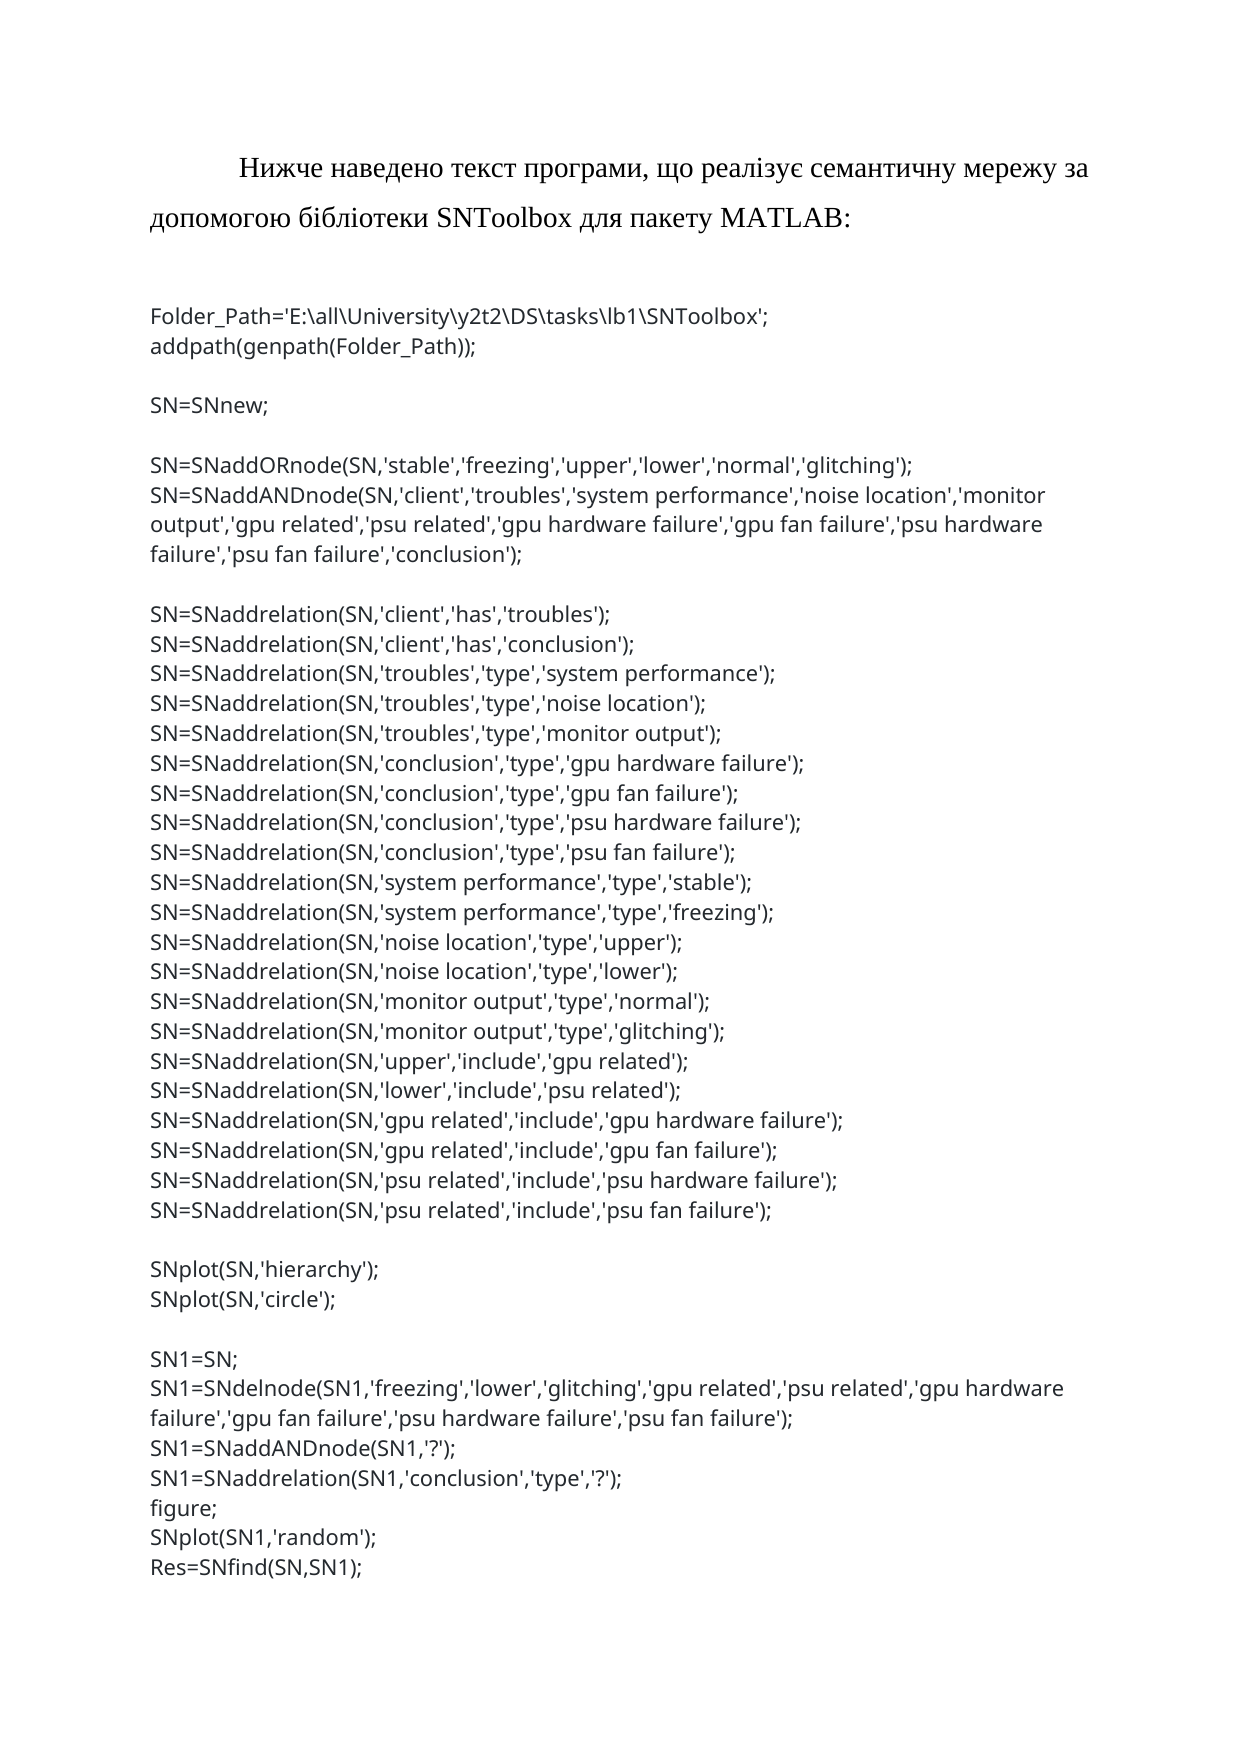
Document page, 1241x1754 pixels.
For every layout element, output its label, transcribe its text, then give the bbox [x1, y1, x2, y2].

text SN=SNaddrelation(SN,'client','has','conclusion'); [150, 629, 1090, 658]
text SN=SNaddrelation(SN,'psu related','include','psu fan failure'); [150, 1195, 1090, 1224]
text SN=SNaddrelation(SN,'troubles','type','system performance'); [150, 658, 1090, 688]
text SN=SNaddrelation(SN,'upper','include','gpu related'); [150, 1046, 1090, 1076]
text SNplot(SN,'hierarchy'); [150, 1254, 1090, 1284]
text SN1=SNdelnode(SN1,'freezing','lower','glitching','gpu related','psu related','gpu hardware failure','gpu fan failure','psu hardware failure','psu fan failure'); [150, 1373, 1090, 1433]
text SN=SNaddrelation(SN,'client','has','troubles'); [150, 599, 1090, 629]
text SN=SNaddrelation(SN,'gpu related','include','gpu fan failure'); [150, 1135, 1090, 1165]
text SN=SNnew; [150, 390, 1090, 420]
text SN=SNaddrelation(SN,'system performance','type','freezing'); [150, 897, 1090, 927]
text SN=SNaddrelation(SN,'monitor output','type','glitching'); [150, 1016, 1090, 1046]
text Folder_Path='E:\all\University\y2t2\DS\tasks\lb1\SNToolbox'; [150, 301, 1090, 331]
text Нижче наведено текст програми, що реалізує семантичну мережу за допомогою бібліотеки SNToolbox для пакету MATLAB: [150, 150, 1090, 234]
text SN=SNaddrelation(SN,'lower','include','psu related'); [150, 1076, 1090, 1105]
text SN=SNaddANDnode(SN,'client','troubles','system performance','noise location','monitor output','gpu related','psu related','gpu hardware failure','gpu fan failure','psu hardware failure','psu fan failure','conclusion'); [150, 480, 1090, 569]
text SN=SNaddrelation(SN,'monitor output','type','normal'); [150, 986, 1090, 1016]
text SN1=SNaddANDnode(SN1,'?'); [150, 1433, 1090, 1463]
text SN=SNaddrelation(SN,'psu related','include','psu hardware failure'); [150, 1165, 1090, 1195]
text SN=SNaddrelation(SN,'conclusion','type','psu hardware failure'); [150, 807, 1090, 837]
text Res=SNfind(SN,SN1); [150, 1552, 1090, 1582]
text SN=SNaddrelation(SN,'conclusion','type','psu fan failure'); [150, 837, 1090, 867]
text SN1=SNaddrelation(SN1,'conclusion','type','?'); [150, 1463, 1090, 1493]
text SN=SNaddrelation(SN,'troubles','type','monitor output'); [150, 718, 1090, 748]
text SN=SNaddrelation(SN,'noise location','type','lower'); [150, 956, 1090, 986]
text SN=SNaddrelation(SN,'noise location','type','upper'); [150, 927, 1090, 956]
text SN1=SN; [150, 1344, 1090, 1373]
text SN=SNaddrelation(SN,'gpu related','include','gpu hardware failure'); [150, 1105, 1090, 1135]
text SN=SNaddrelation(SN,'system performance','type','stable'); [150, 867, 1090, 897]
text SNplot(SN,'circle'); [150, 1284, 1090, 1314]
text SN=SNaddrelation(SN,'troubles','type','noise location'); [150, 688, 1090, 718]
text SNplot(SN1,'random'); [150, 1522, 1090, 1552]
text SN=SNaddrelation(SN,'conclusion','type','gpu fan failure'); [150, 778, 1090, 807]
text SN=SNaddORnode(SN,'stable','freezing','upper','lower','normal','glitching'); [150, 450, 1090, 480]
text SN=SNaddrelation(SN,'conclusion','type','gpu hardware failure'); [150, 748, 1090, 778]
text addpath(genpath(Folder_Path)); [150, 331, 1090, 361]
text figure; [150, 1493, 1090, 1522]
